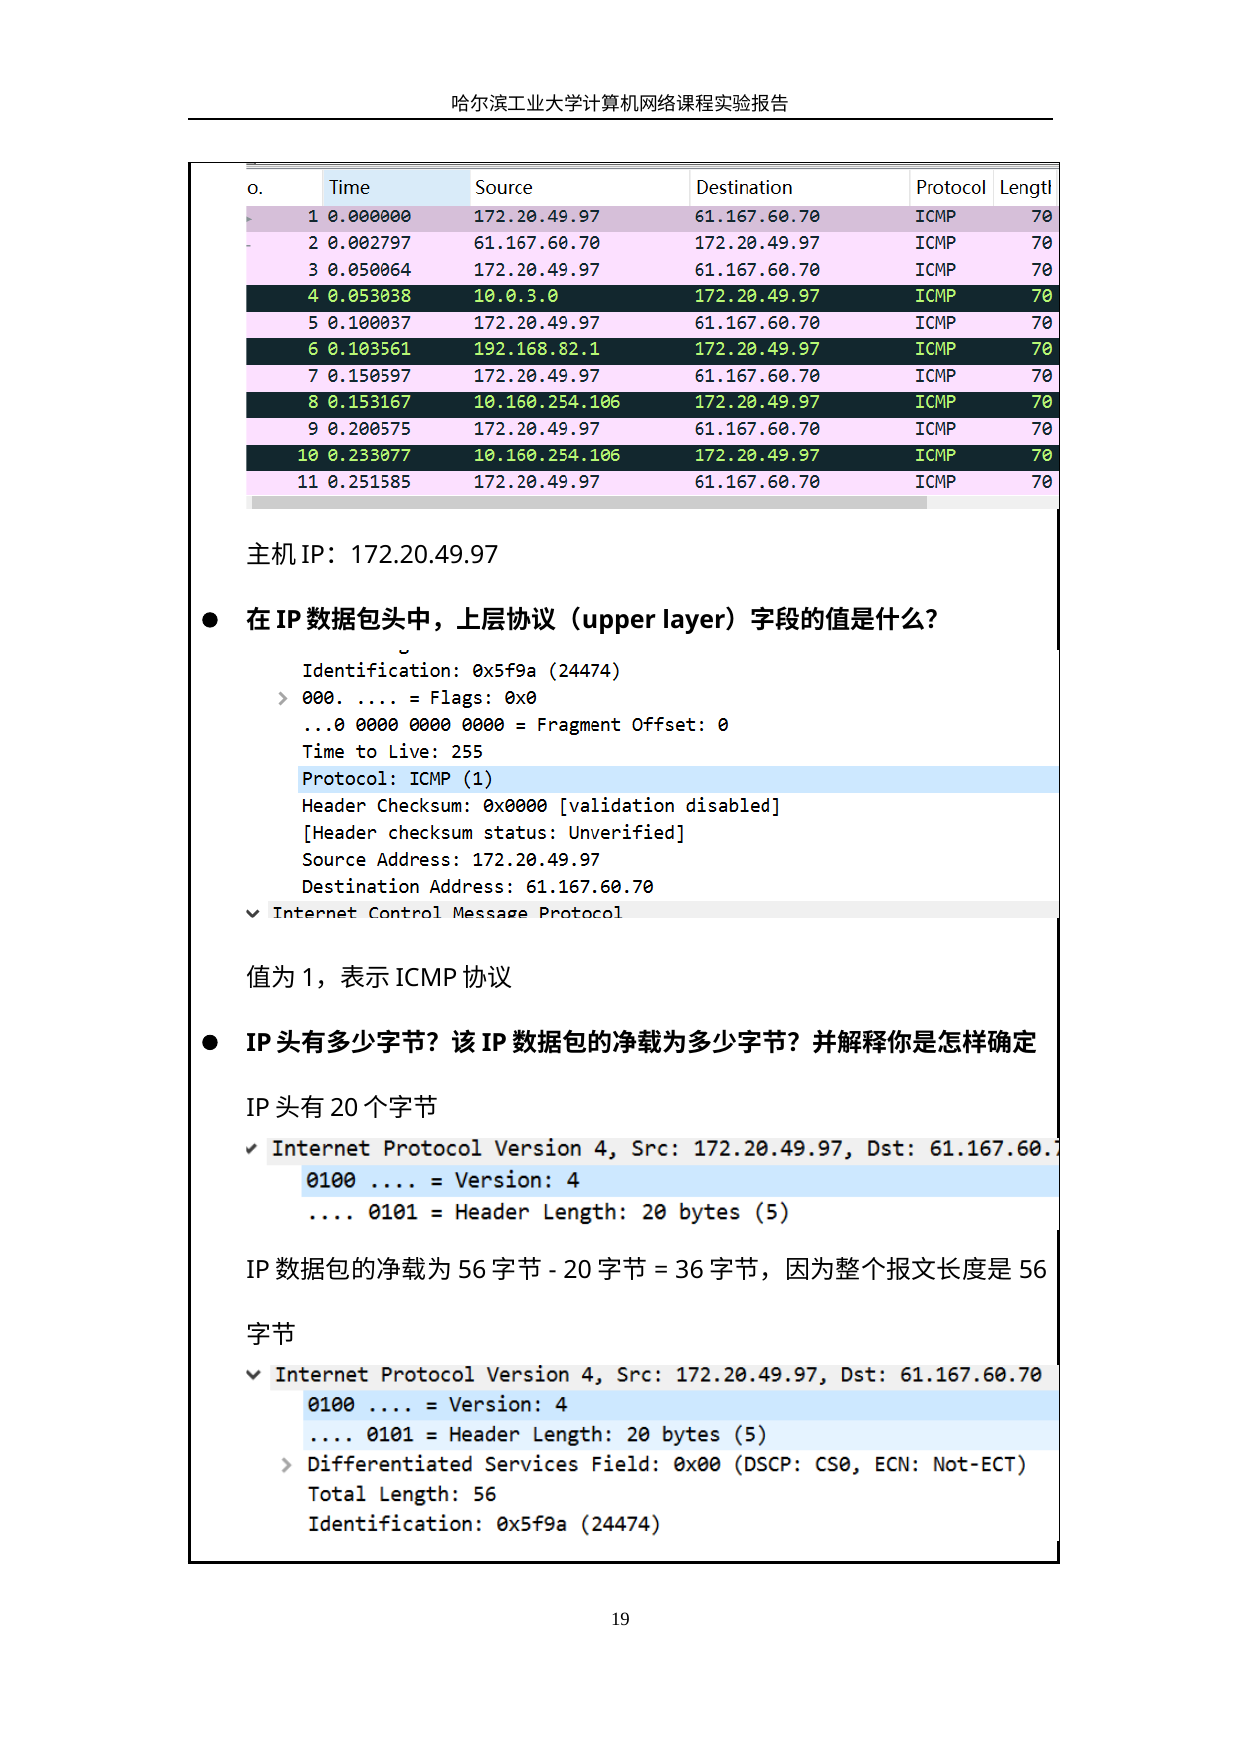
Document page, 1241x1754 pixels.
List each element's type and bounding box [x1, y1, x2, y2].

picture [246, 1365, 1059, 1541]
picture [246, 163, 1059, 509]
picture [246, 650, 1059, 918]
picture [246, 1138, 1059, 1230]
table_cell [191, 163, 1057, 1561]
